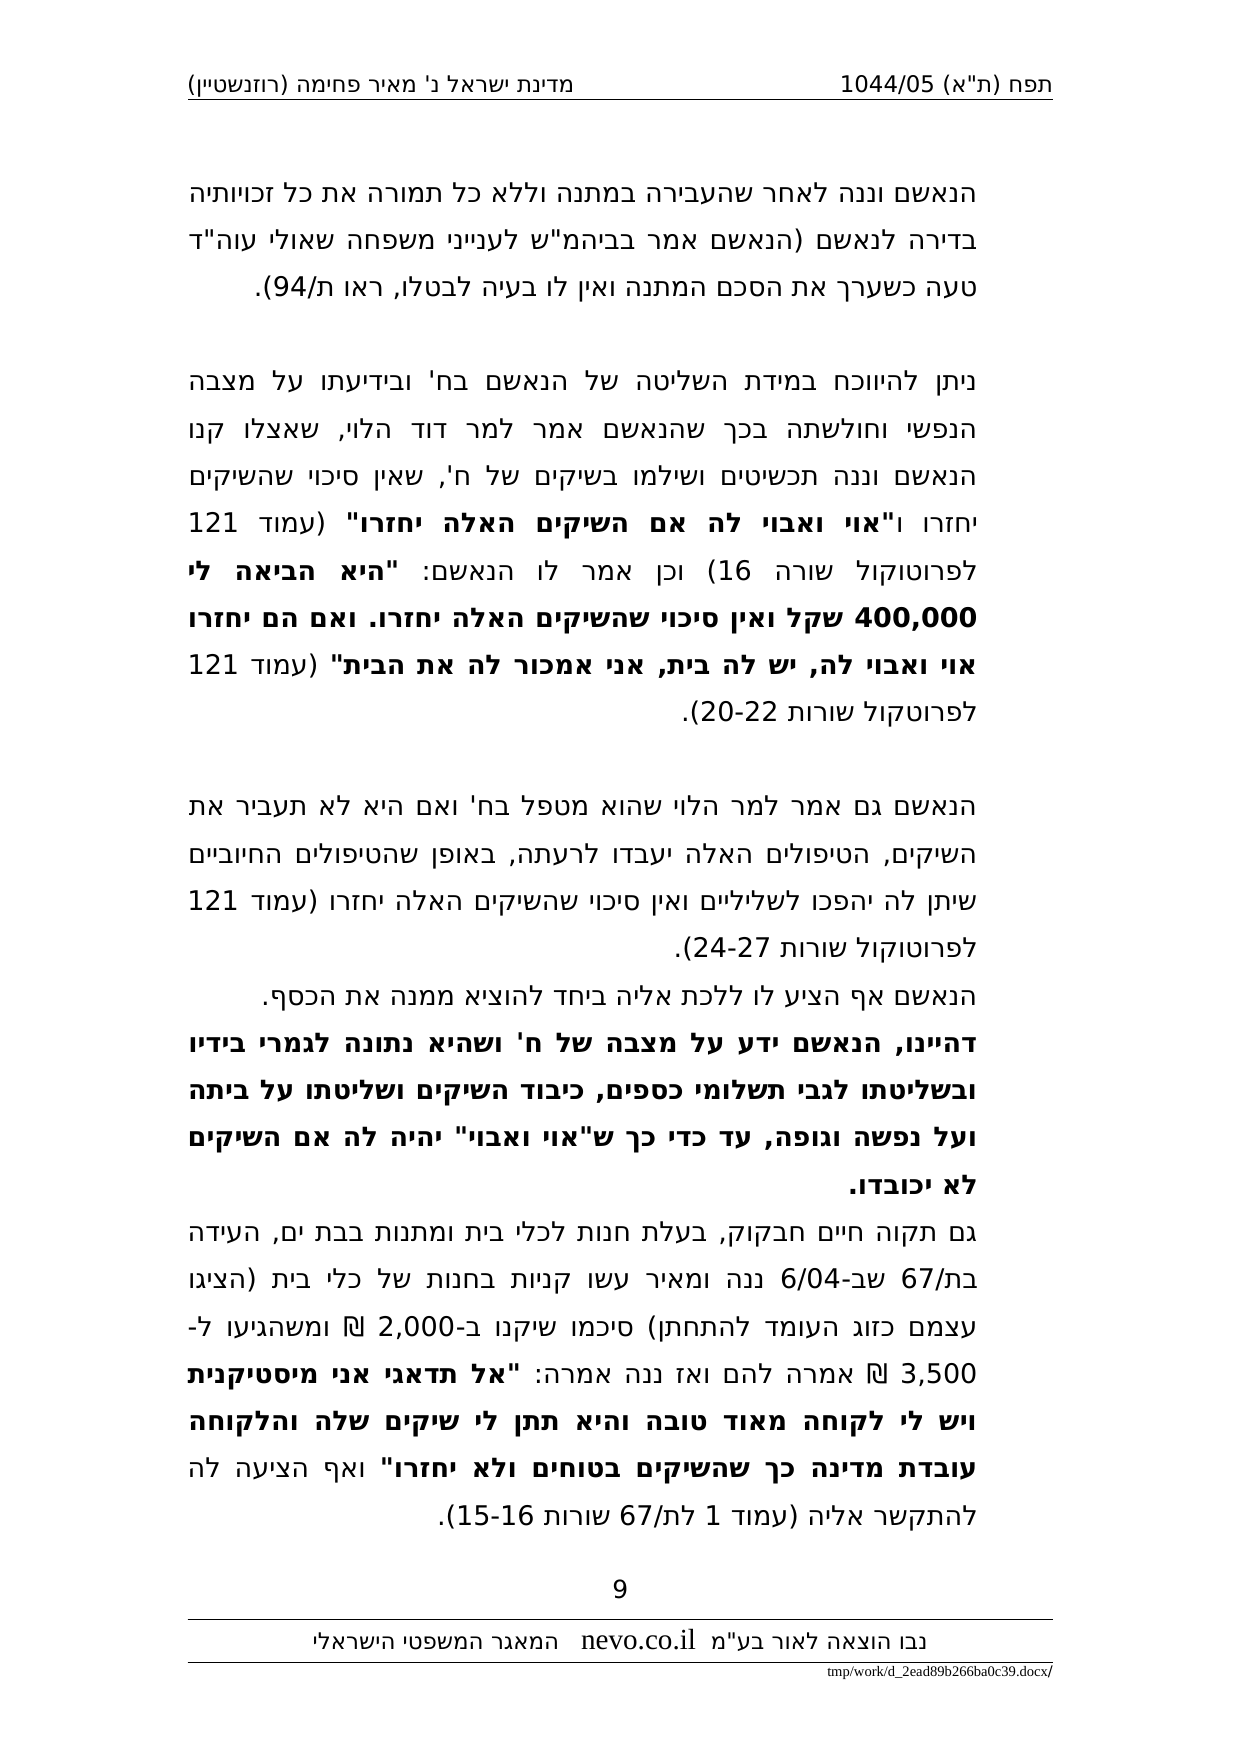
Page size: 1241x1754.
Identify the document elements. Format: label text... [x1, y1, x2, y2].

text הנאשם אף הציע לו ללכת אליה ביחד להוציא ממנה את הכסף. [187, 980, 978, 1011]
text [187, 177, 978, 303]
text הנאשם גם אמר למר הלוי שהוא מטפל בח' ואם היא לא תעביר את השיקים, הטיפולים האלה יעבדו לרעתה, באופן שהטיפולים החיוביים שיתן לה יהפכו לשליליים ואין סיכוי שהשיקים האלה יחזרו (עמוד 121 לפרוטוקול שורות 24-27). [187, 791, 978, 964]
text ניתן להיווכח במידת השליטה של הנאשם בח' ובידיעתו על מצבה הנפשי וחולשתה בכך שהנאשם אמר למר דוד הלוי, שאצלו קנו הנאשם וננה תכשיטים ושילמו בשיקים של ח', שאין סיכוי שהשיקים יחזרו ו"אוי ואבוי לה אם השיקים האלה יחזרו" (עמוד 121 לפרוטוקול שורה 16) וכן אמר לו הנאשם: "היא הביאה לי 400,000 שקל ואין סיכוי שהשיקים האלה יחזרו. ואם הם יחזרו אוי ואבוי לה, יש לה בית, אני אמכור לה את הבית" (עמוד 121 לפרוטקול שורות 20-22). [187, 366, 978, 728]
text גם תקוה חיים חבקוק, בעלת חנות לכלי בית ומתנות בבת ים, העידה בת/67 שב-6/04 ננה ומאיר עשו קניות בחנות של כלי בית (הציגו עצמם כזוג העומד להתחתן) סיכמו שיקנו ב-2,000 ₪ ומשהגיעו ל-3,500 ₪ אמרה להם ואז ננה אמרה: "אל תדאגי אני מיסטיקנית ויש לי לקוחה מאוד טובה והיא תתן לי שיקים שלה והלקוחה עובדת מדינה כך שהשיקים בטוחים ולא יחזרו" ואף הציעה לה להתקשר אליה (עמוד 1 לת/67 שורות 15-16). [187, 1216, 978, 1532]
text דהיינו, הנאשם ידע על מצבה של ח' ושהיא נתונה לגמרי בידיו ובשליטתו לגבי תשלומי כספים, כיבוד השיקים ושליטתו על ביתה ועל נפשה וגופה, עד כדי כך ש"אוי ואבוי" יהיה לה אם השיקים לא יכובדו. [187, 1027, 978, 1201]
